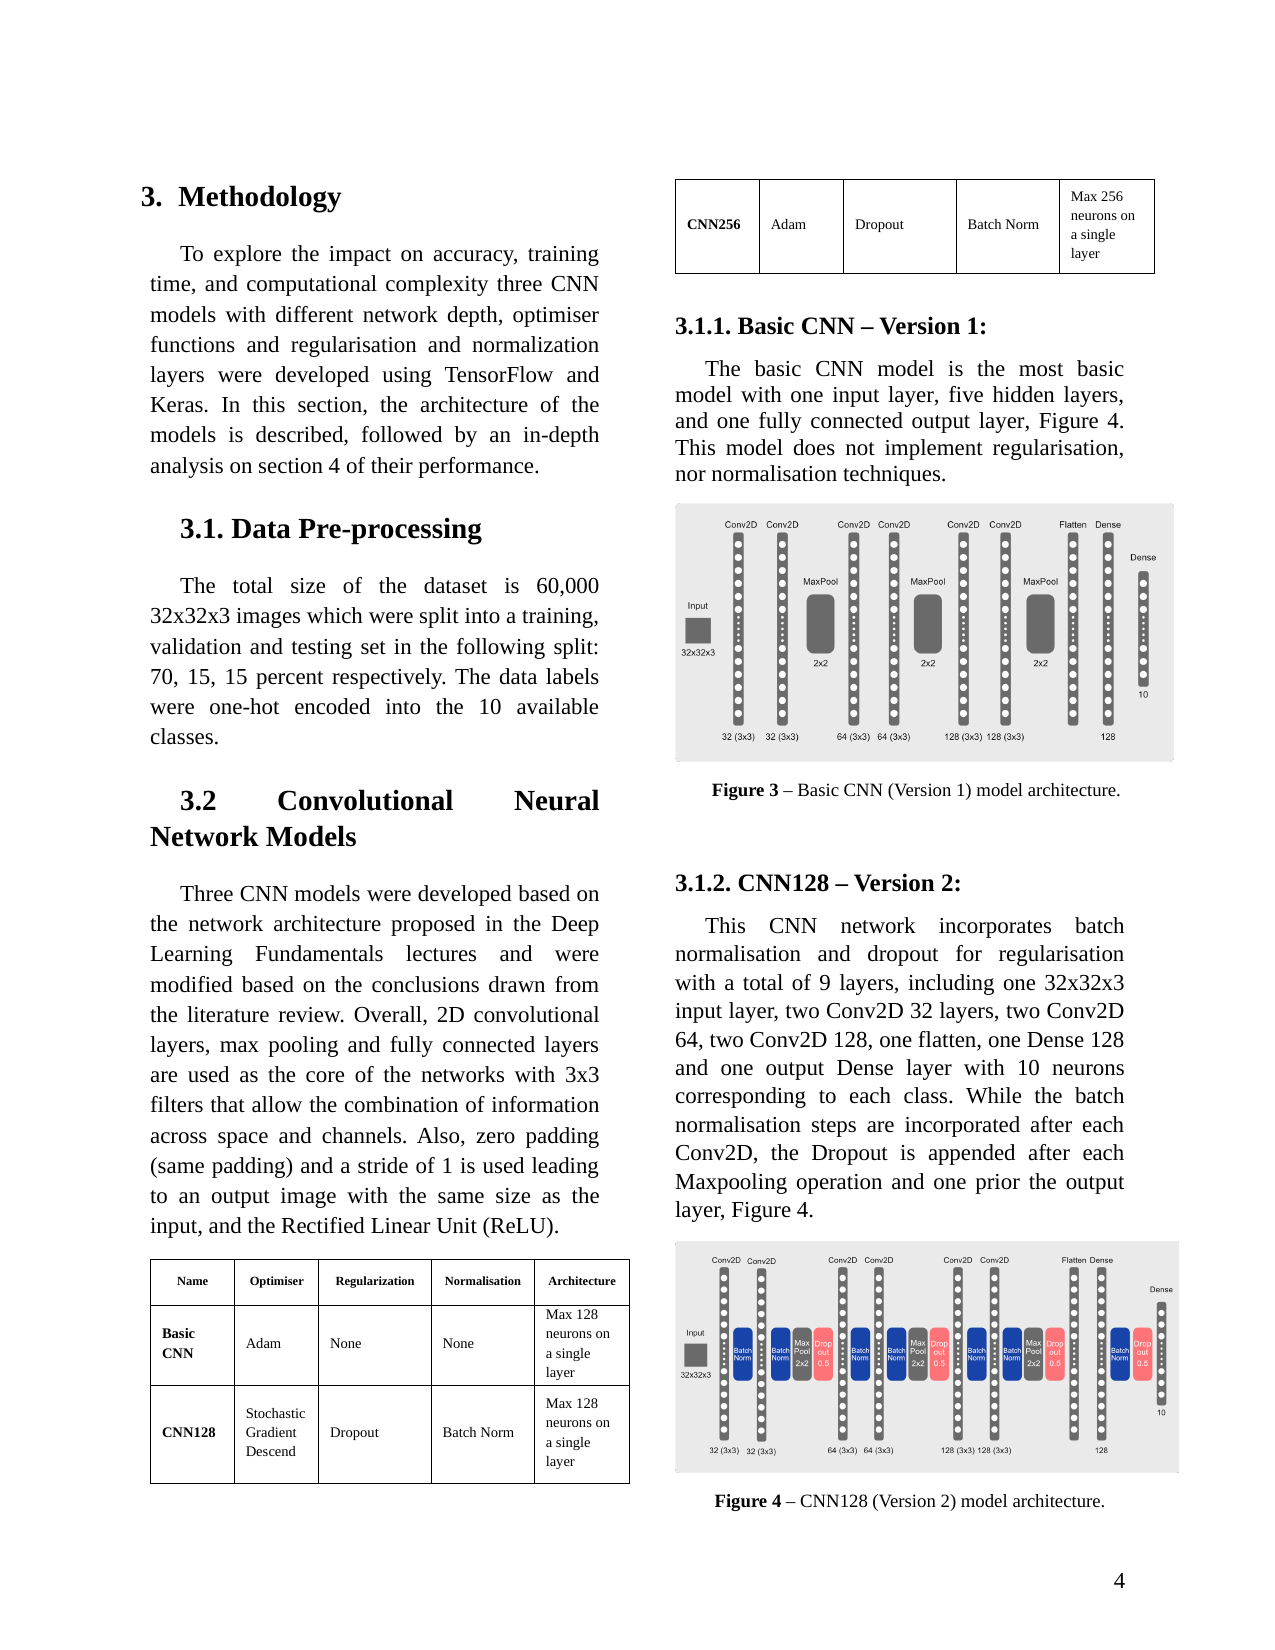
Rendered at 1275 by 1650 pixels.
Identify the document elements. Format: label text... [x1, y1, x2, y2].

picture [675, 503, 1174, 762]
table_cell Max 128 neurons on a single layer [535, 1386, 629, 1483]
table_cell Max 128 neurons on a single layer [535, 1306, 629, 1384]
table_header Normalisation [432, 1260, 534, 1305]
table_cell Batch Norm [432, 1386, 534, 1483]
text Three CNN models were developed based on the network architecture proposed in the Deep Learning Fundamentals lectures and were modified based on the conclusions drawn from the literature review. Overall, 2D convolutional layers, max pooling and fully connected layers are used as the core of the networks with 3x3 filters that allow the combination of information across space and channels. Also, zero padding (same padding) and a stride of 1 is used leading to an output image with the same size as the input, and the Rectified Linear Unit (ReLU). [150, 880, 600, 1239]
table_cell Basic CNN [151, 1306, 234, 1384]
text To explore the impact on accuracy, training time, and computational complexity three CNN models with different network depth, optimiser functions and regularisation and normalization layers were developed using TensorFlow and Keras. In this section, the architecture of the models is described, followed by an in-depth analysis on section 4 of their performance. [150, 240, 600, 478]
table_cell Adam [760, 180, 843, 273]
table_cell None [432, 1306, 534, 1384]
text The basic CNN model is the most basic model with one input layer, five hidden layers, and one fully connected output layer, Figure 4. This model does not implement regularisation, nor normalisation techniques. [675, 355, 1125, 487]
table_cell None [319, 1306, 431, 1384]
subtitle 3.1.1. Basic CNN – Version 1: [675, 311, 1125, 340]
table_header Regularization [319, 1260, 431, 1305]
picture [675, 1241, 1180, 1473]
subtitle 3.1.2. CNN128 – Version 2: [675, 868, 1125, 897]
text The total size of the dataset is 60,000 32x32x3 images which were split into a training, validation and testing set in the following split: 70, 15, 15 percent respectively. The data labels were one-hot encoded into the 10 available classes. [150, 572, 600, 750]
table_cell Stochastic Gradient Descend [235, 1386, 318, 1483]
subtitle 3.2 Convolutional Neural Network Models [150, 783, 600, 852]
table_header Architecture [535, 1260, 629, 1305]
table_cell Batch Norm [957, 180, 1059, 273]
table_cell Adam [235, 1306, 318, 1384]
table_header Optimiser [235, 1260, 318, 1305]
table_cell Dropout [319, 1386, 431, 1483]
table_cell CNN256 [676, 180, 759, 273]
table_cell Max 256 neurons on a single layer [1060, 180, 1154, 273]
table_header Name [151, 1260, 234, 1305]
subtitle 3.1. Data Pre-processing [150, 511, 600, 545]
text This CNN network incorporates batch normalisation and dropout for regularisation with a total of 9 layers, including one 32x32x3 input layer, two Conv2D 32 layers, two Conv2D 64, two Conv2D 128, one flatten, one Dense 128 and one output Dense layer with 10 neurons corresponding to each class. While the batch normalisation steps are incorporated after each Conv2D, the Dropout is appended after each Maxpooling operation and one prior the output layer, Figure 4. [675, 912, 1125, 1223]
table_cell CNN128 [151, 1386, 234, 1483]
subtitle Methodology [141, 179, 600, 213]
table_cell Dropout [844, 180, 956, 273]
